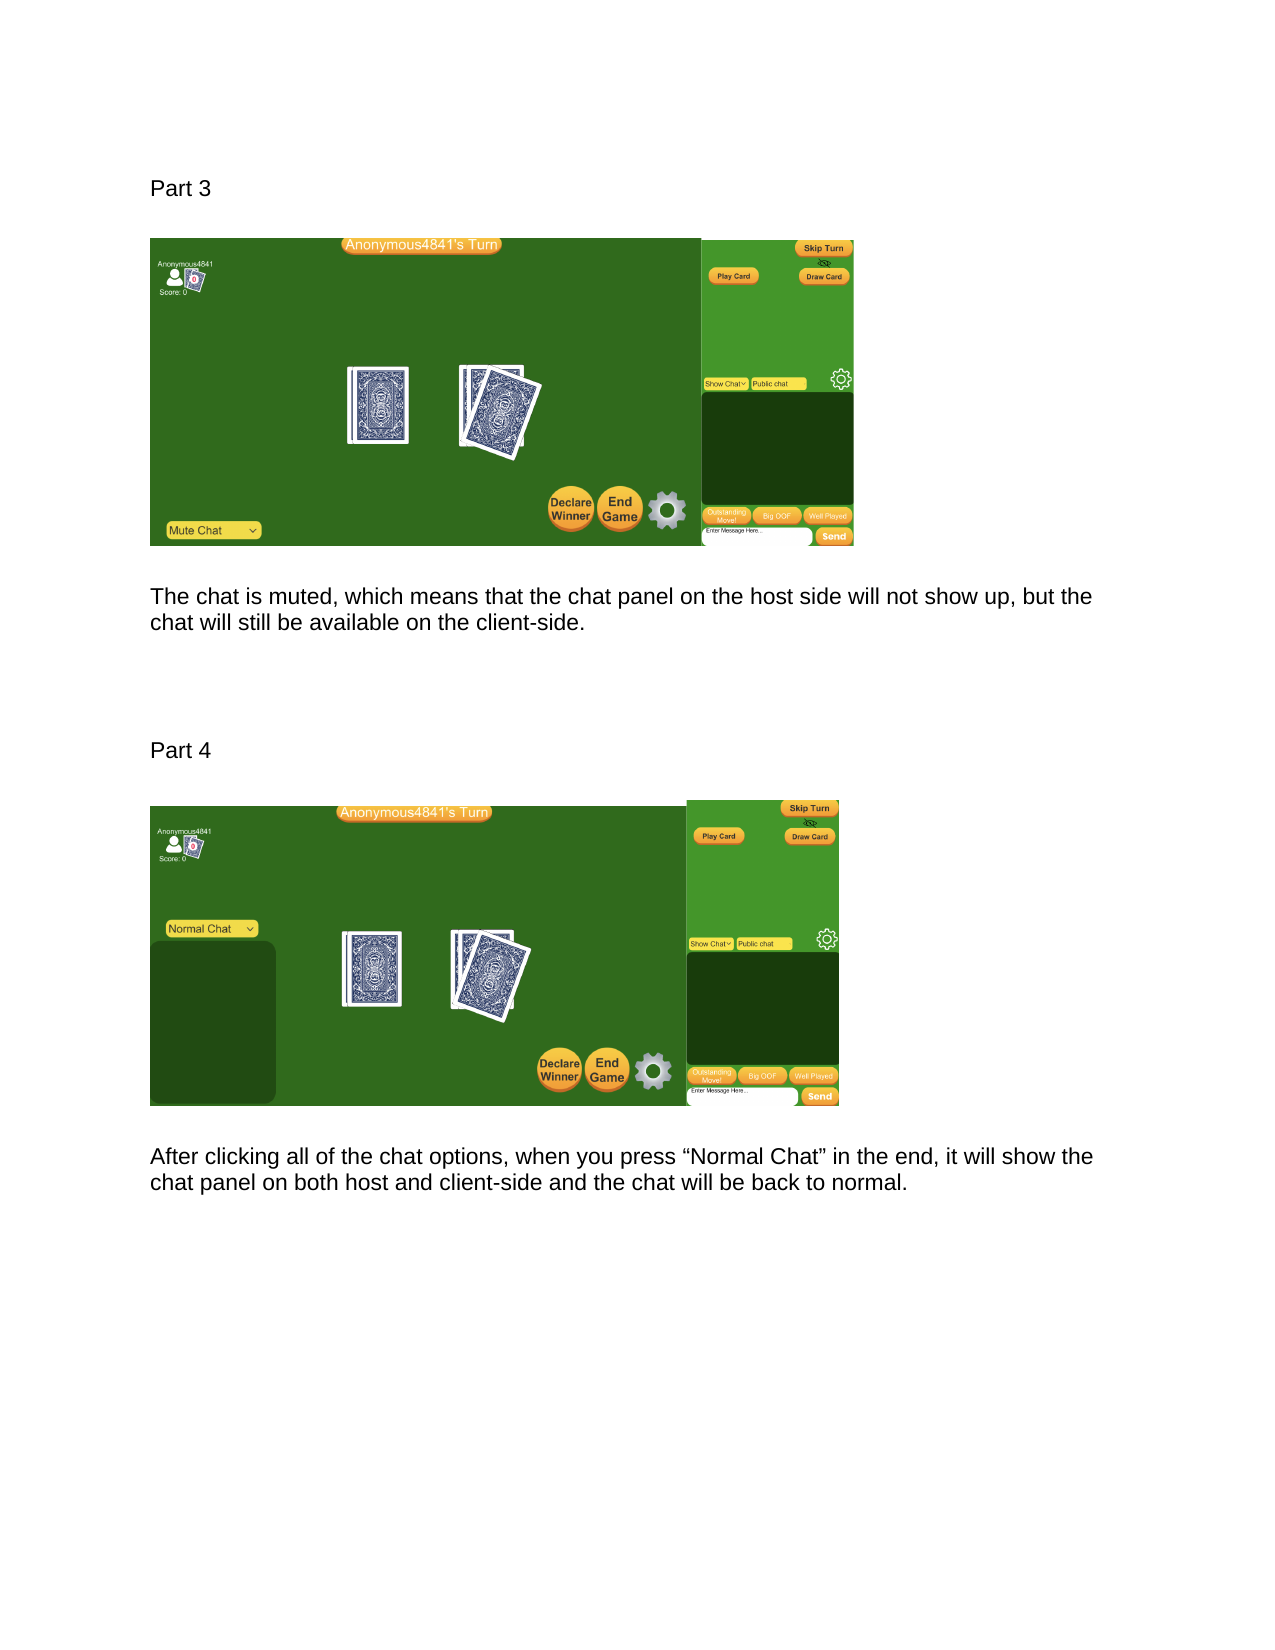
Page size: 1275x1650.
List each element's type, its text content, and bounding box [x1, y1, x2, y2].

text Part 3 [150, 175, 1125, 201]
text The chat is muted, which means that the chat panel on the host side will not show up, but the chat will still be available on the client-side. [150, 583, 1125, 636]
text After clicking all of the chat options, when you press “Normal Chat” in the end, it will show the chat panel on both host and client-side and the chat will be back to normal. [150, 1143, 1125, 1196]
text Part 4 [150, 737, 1125, 763]
picture [150, 238, 854, 546]
picture [150, 800, 839, 1106]
